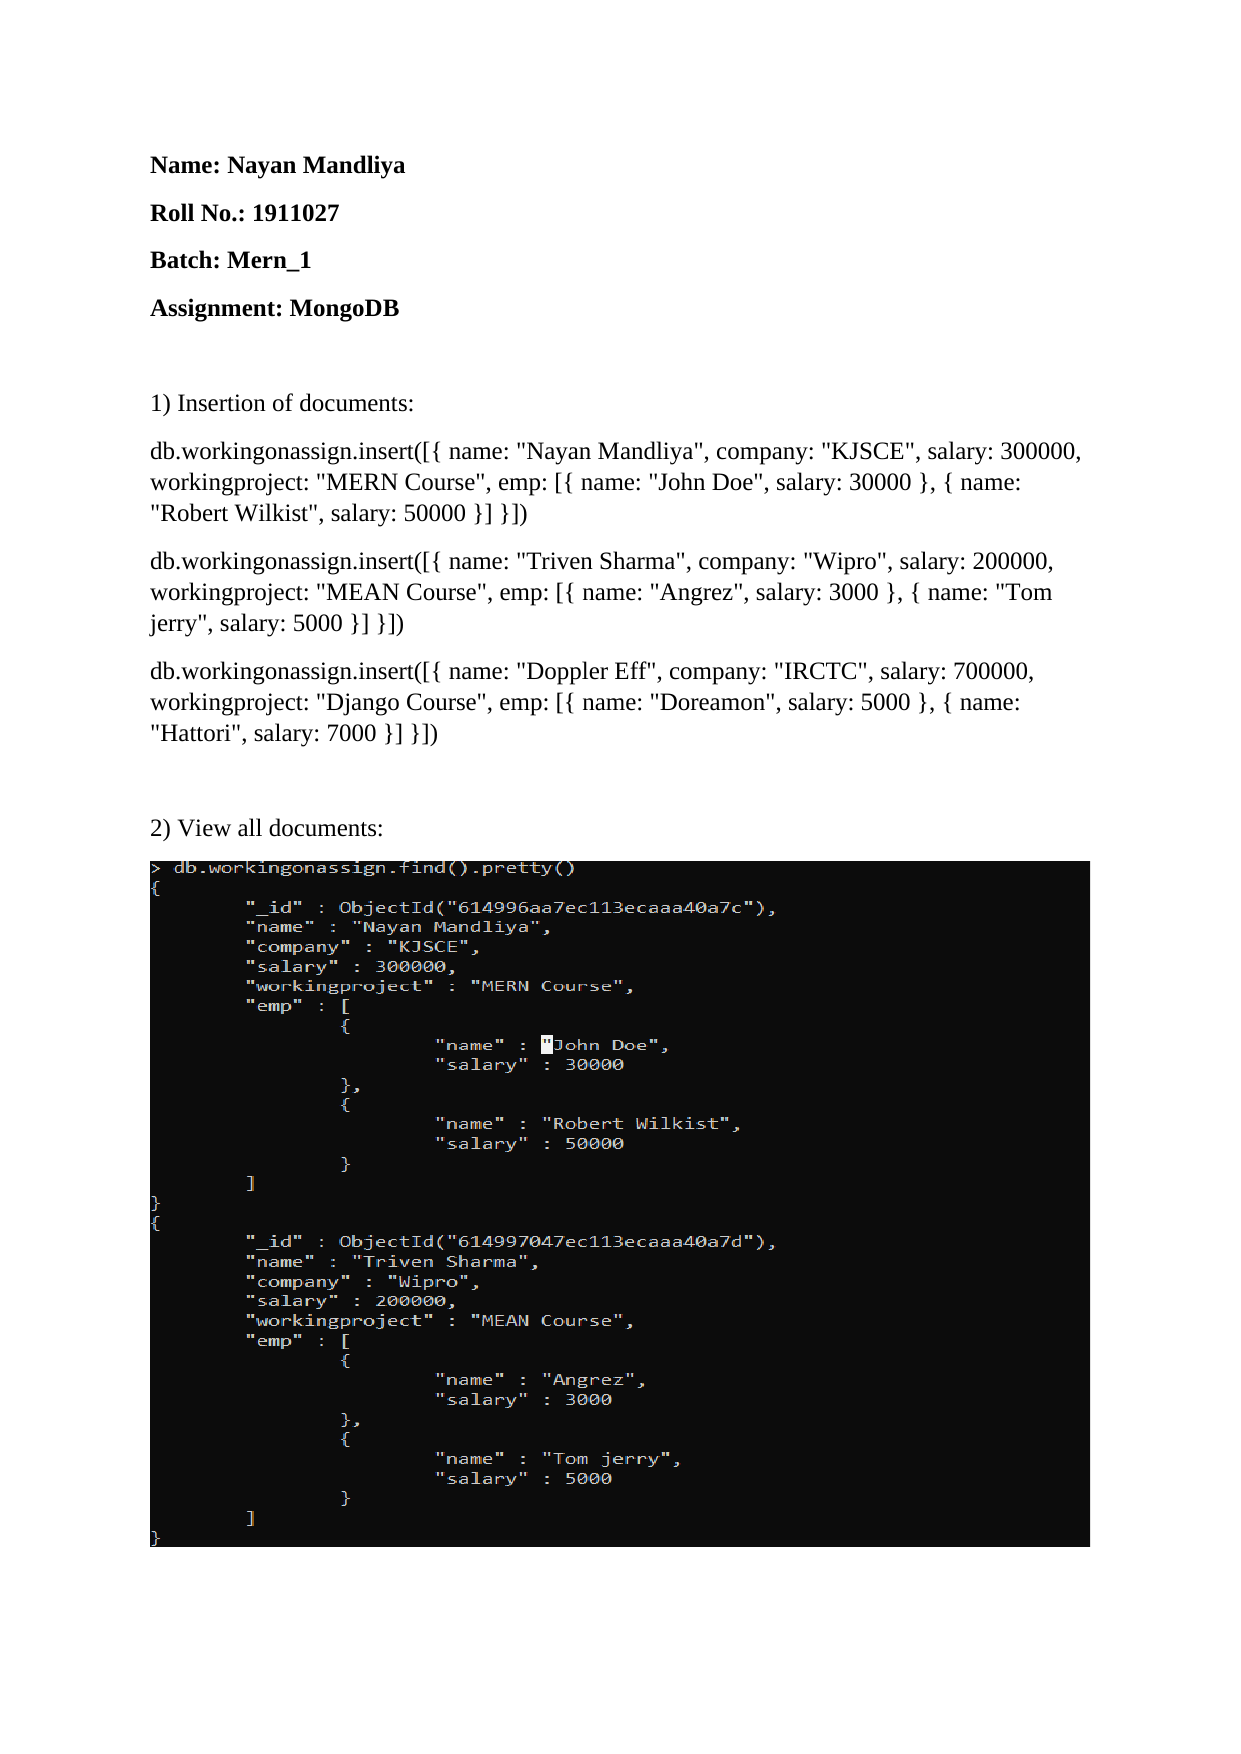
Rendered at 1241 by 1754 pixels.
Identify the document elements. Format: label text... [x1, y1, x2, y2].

text 1) Insertion of documents: [150, 388, 1090, 417]
picture [150, 861, 1091, 1547]
text Roll No.: 1911027 [150, 198, 1090, 226]
text Batch: Mern_1 [150, 245, 1090, 274]
text db.workingonassign.insert([{ name: "Triven Sharma", company: "Wipro", salary: 200000, workingproject: "MEAN Course", emp: [{ name: "Angrez", salary: 3000 }, { name: "Tom jerry", salary: 5000 }] }]) [150, 546, 1090, 637]
text 2) View all documents: [150, 813, 1090, 842]
text Name: Nayan Mandliya [150, 150, 1090, 179]
text db.workingonassign.insert([{ name: "Nayan Mandliya", company: "KJSCE", salary: 300000, workingproject: "MERN Course", emp: [{ name: "John Doe", salary: 30000 }, { name: "Robert Wilkist", salary: 50000 }] }]) [150, 436, 1090, 527]
text db.workingonassign.insert([{ name: "Doppler Eff", company: "IRCTC", salary: 700000, workingproject: "Django Course", emp: [{ name: "Doreamon", salary: 5000 }, { name: "Hattori", salary: 7000 }] }]) [150, 656, 1090, 747]
text Assignment: MongoDB [150, 293, 1090, 322]
